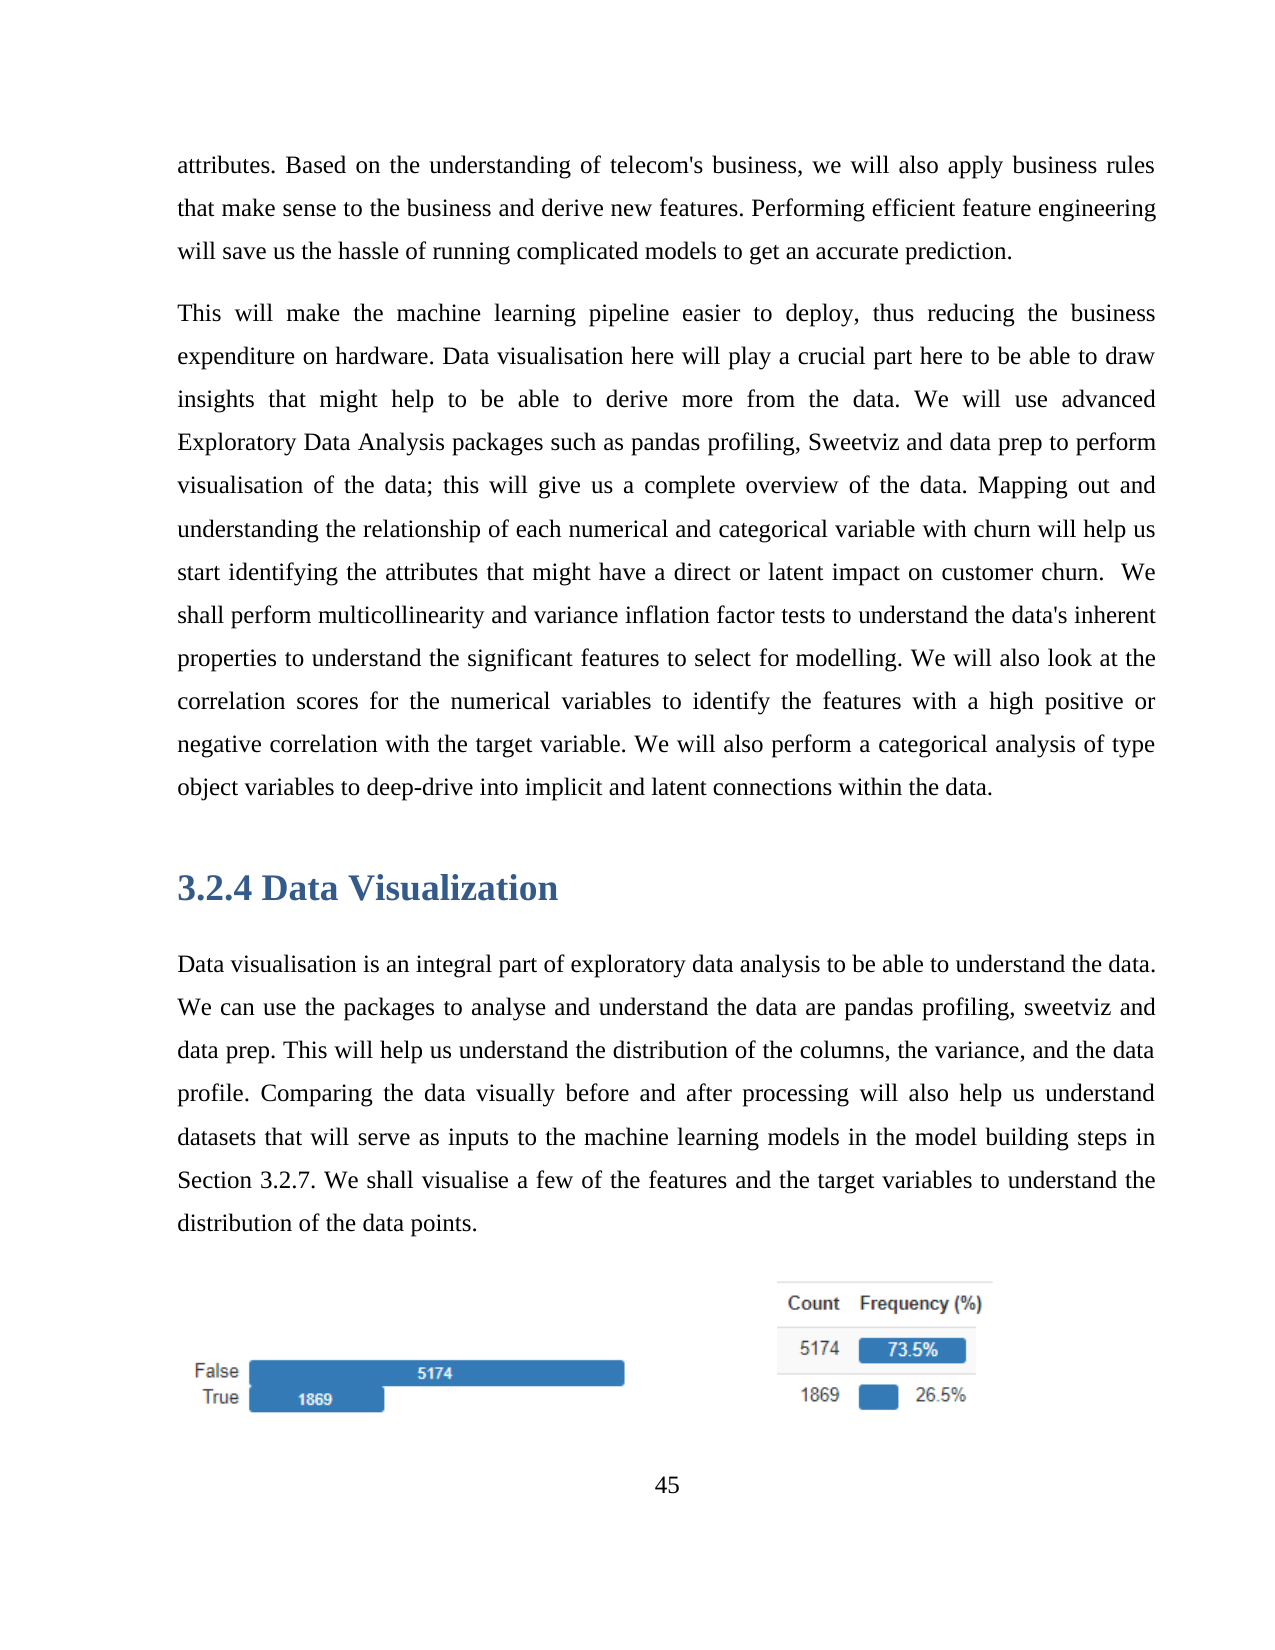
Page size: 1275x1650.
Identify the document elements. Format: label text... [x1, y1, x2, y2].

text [177, 150, 1157, 265]
text This will make the machine learning pipeline easier to deploy, thus reducing the business expenditure on hardware. Data visualisation here will play a crucial part here to be able to draw insights that might help to be able to derive more from the data. We will use advanced Exploratory Data Analysis packages such as pandas profiling, Sweetviz and data prep to perform visualisation of the data; this will give us a complete overview of the data. Mapping out and understanding the relationship of each numerical and categorical variable with churn will help us start identifying the attributes that might have a direct or latent impact on customer churn. We shall perform multicollinearity and variance inflation factor tests to understand the data's inherent properties to understand the significant features to select for modelling. We will also look at the correlation scores for the numerical variables to identify the features with a high positive or negative correlation with the target variable. We will also perform a categorical analysis of type object variables to deep-drive into implicit and latent connections within the data. [177, 298, 1157, 801]
picture [177, 1340, 642, 1427]
subtitle 3.2.4 Data Visualization [177, 866, 1157, 909]
picture [777, 1269, 993, 1427]
text Data visualisation is an integral part of exploratory data analysis to be able to understand the data. We can use the packages to analyse and understand the data are pandas profiling, sweetviz and data prep. This will help us understand the distribution of the columns, the variance, and the data profile. Comparing the data visually before and after processing will also help us understand datasets that will serve as inputs to the machine learning models in the model building steps in Section 3.2.7. We shall visualise a few of the features and the target variables to understand the distribution of the data points. [177, 949, 1157, 1237]
